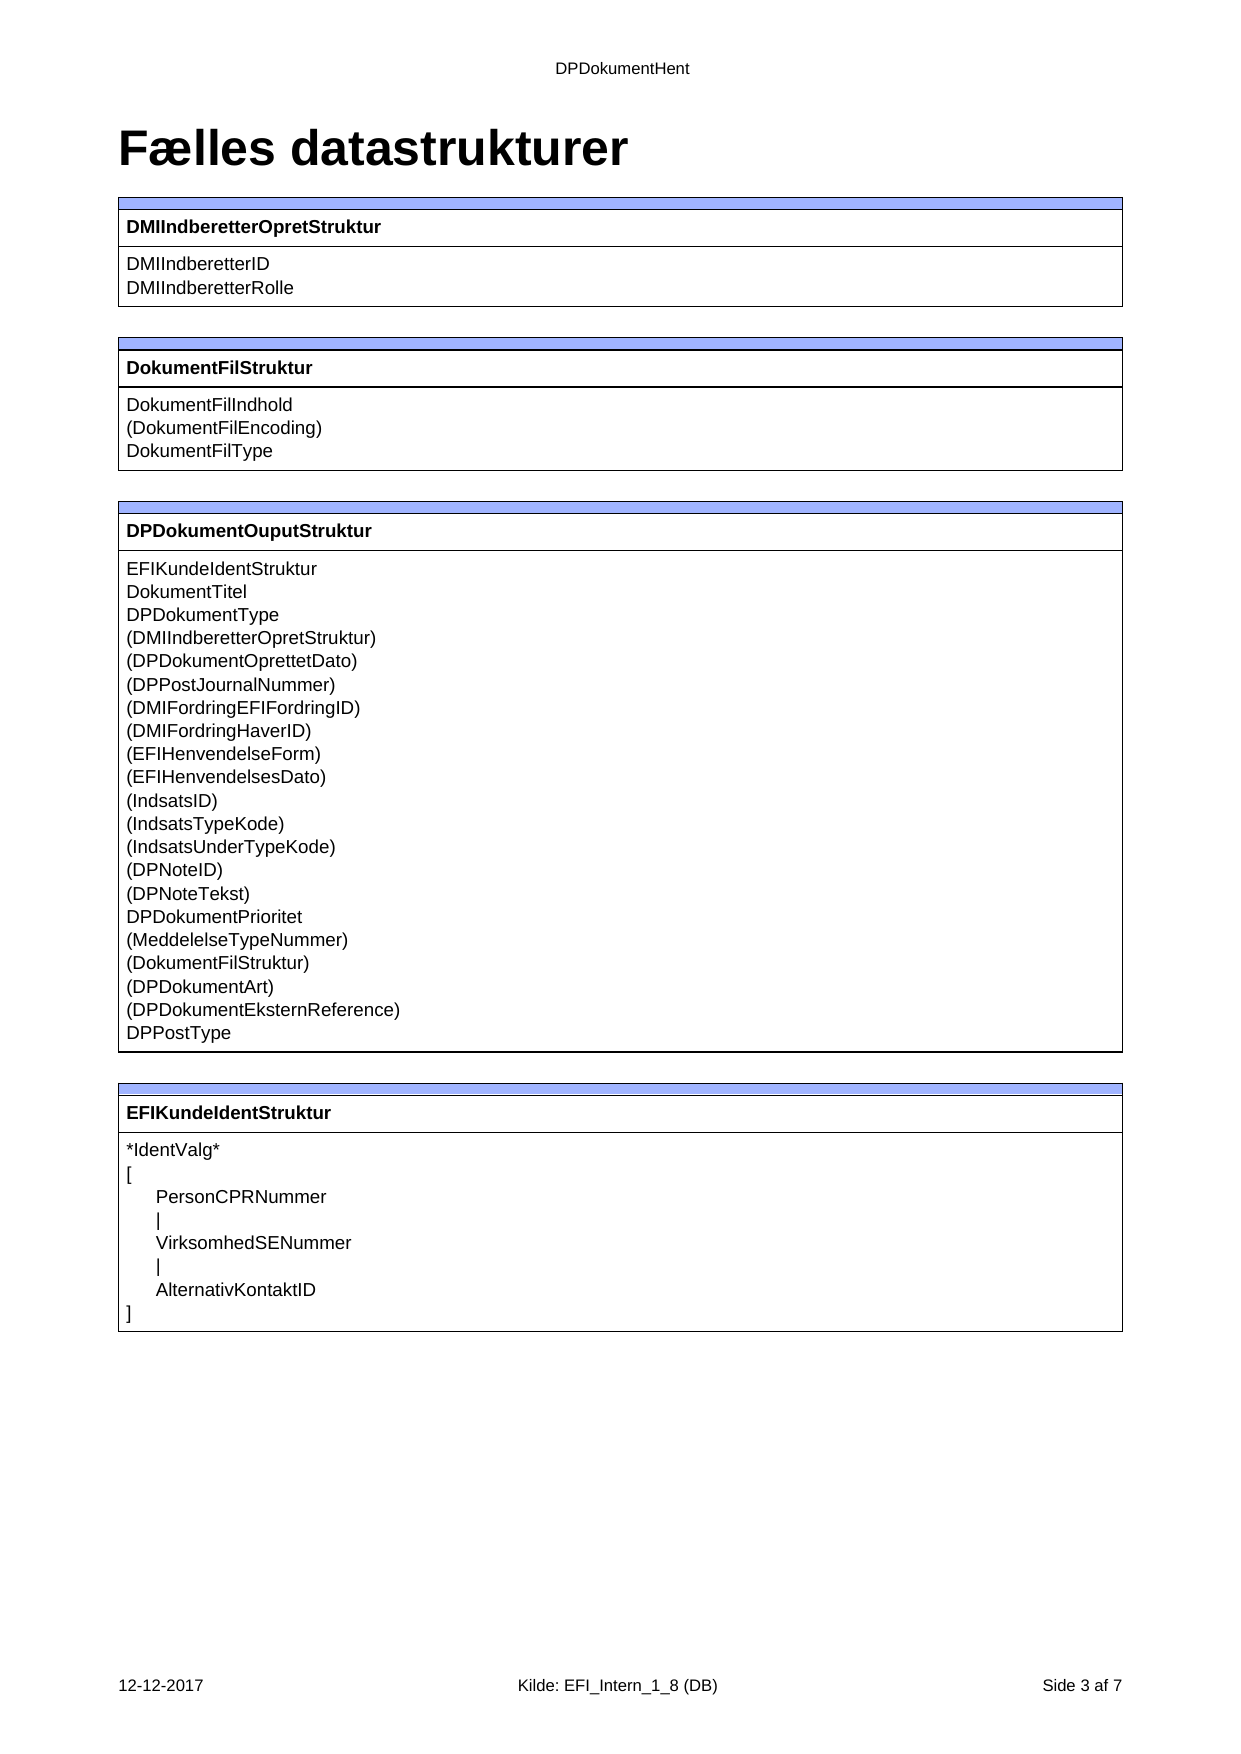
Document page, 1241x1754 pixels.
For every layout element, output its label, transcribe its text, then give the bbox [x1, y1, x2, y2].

table_cell DokumentFilIndhold (DokumentFilEncoding) DokumentFilType [119, 388, 1122, 470]
title Fælles datastrukturer [118, 118, 1122, 176]
table_cell DMIIndberetterID DMIIndberetterRolle [119, 247, 1122, 306]
table_cell EFIKundeIdentStruktur DokumentTitel DPDokumentType (DMIIndberetterOpretStruktur) (DPDokumentOprettetDato) (DPPostJournalNummer) (DMIFordringEFIFordringID) (DMIFordringHaverID) (EFIHenvendelseForm) (EFIHenvendelsesDato) (IndsatsID) (IndsatsTypeKode) (IndsatsUnderTypeKode) (DPNoteID) (DPNoteTekst) DPDokumentPrioritet (MeddelelseTypeNummer) (DokumentFilStruktur) (DPDokumentArt) (DPDokumentEksternReference) DPPostType [119, 551, 1122, 1051]
table_header [119, 1084, 1122, 1094]
table_cell *IdentValg* [ PersonCPRNummer | VirksomhedSENummer | AlternativKontaktID ] [119, 1133, 1122, 1331]
table_header [119, 338, 1122, 349]
table_header [119, 198, 1122, 209]
table_cell DPDokumentOuputStruktur [119, 514, 1122, 550]
table_cell EFIKundeIdentStruktur [119, 1096, 1122, 1132]
table_cell DMIIndberetterOpretStruktur [119, 210, 1122, 246]
table_cell DokumentFilStruktur [119, 351, 1122, 386]
table_header [119, 502, 1122, 513]
